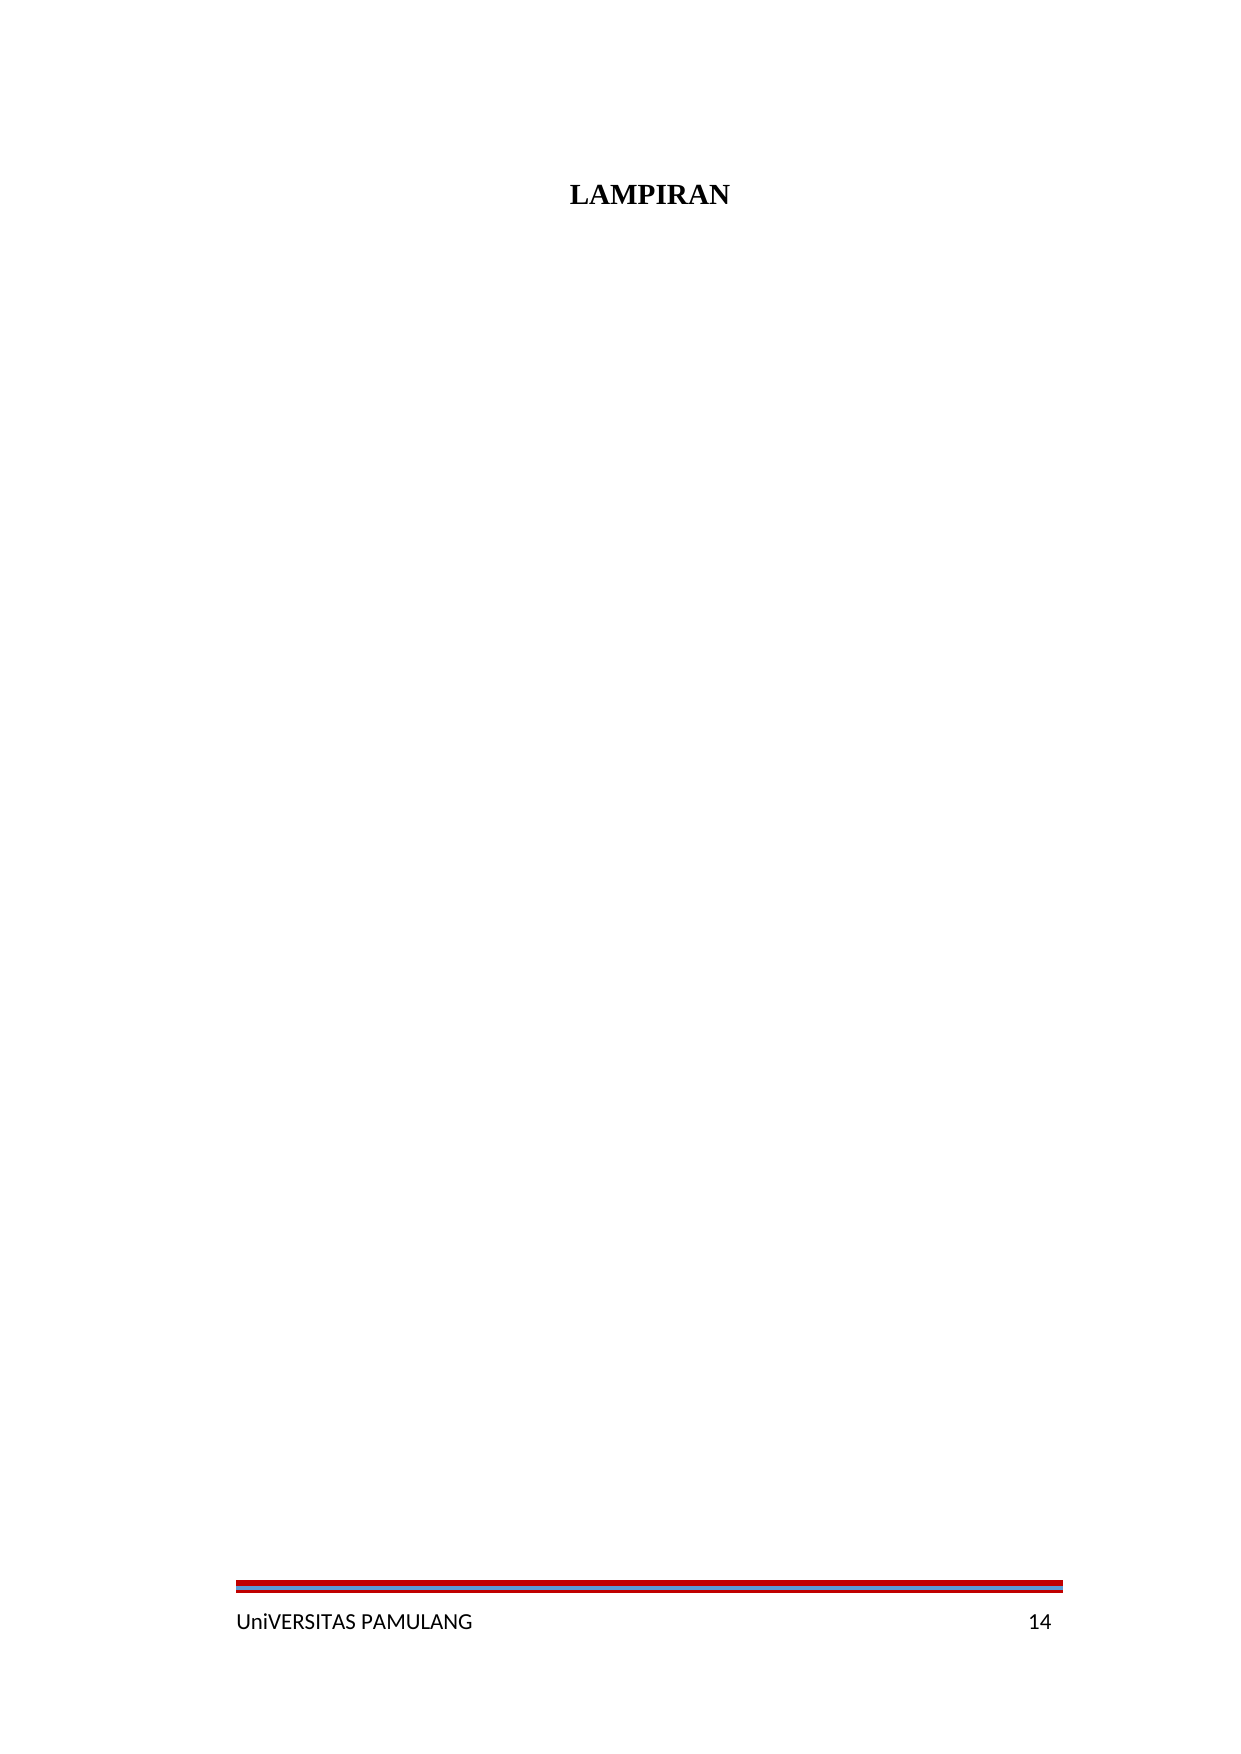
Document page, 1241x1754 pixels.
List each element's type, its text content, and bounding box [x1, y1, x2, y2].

text LAMPIRAN [236, 177, 1063, 211]
